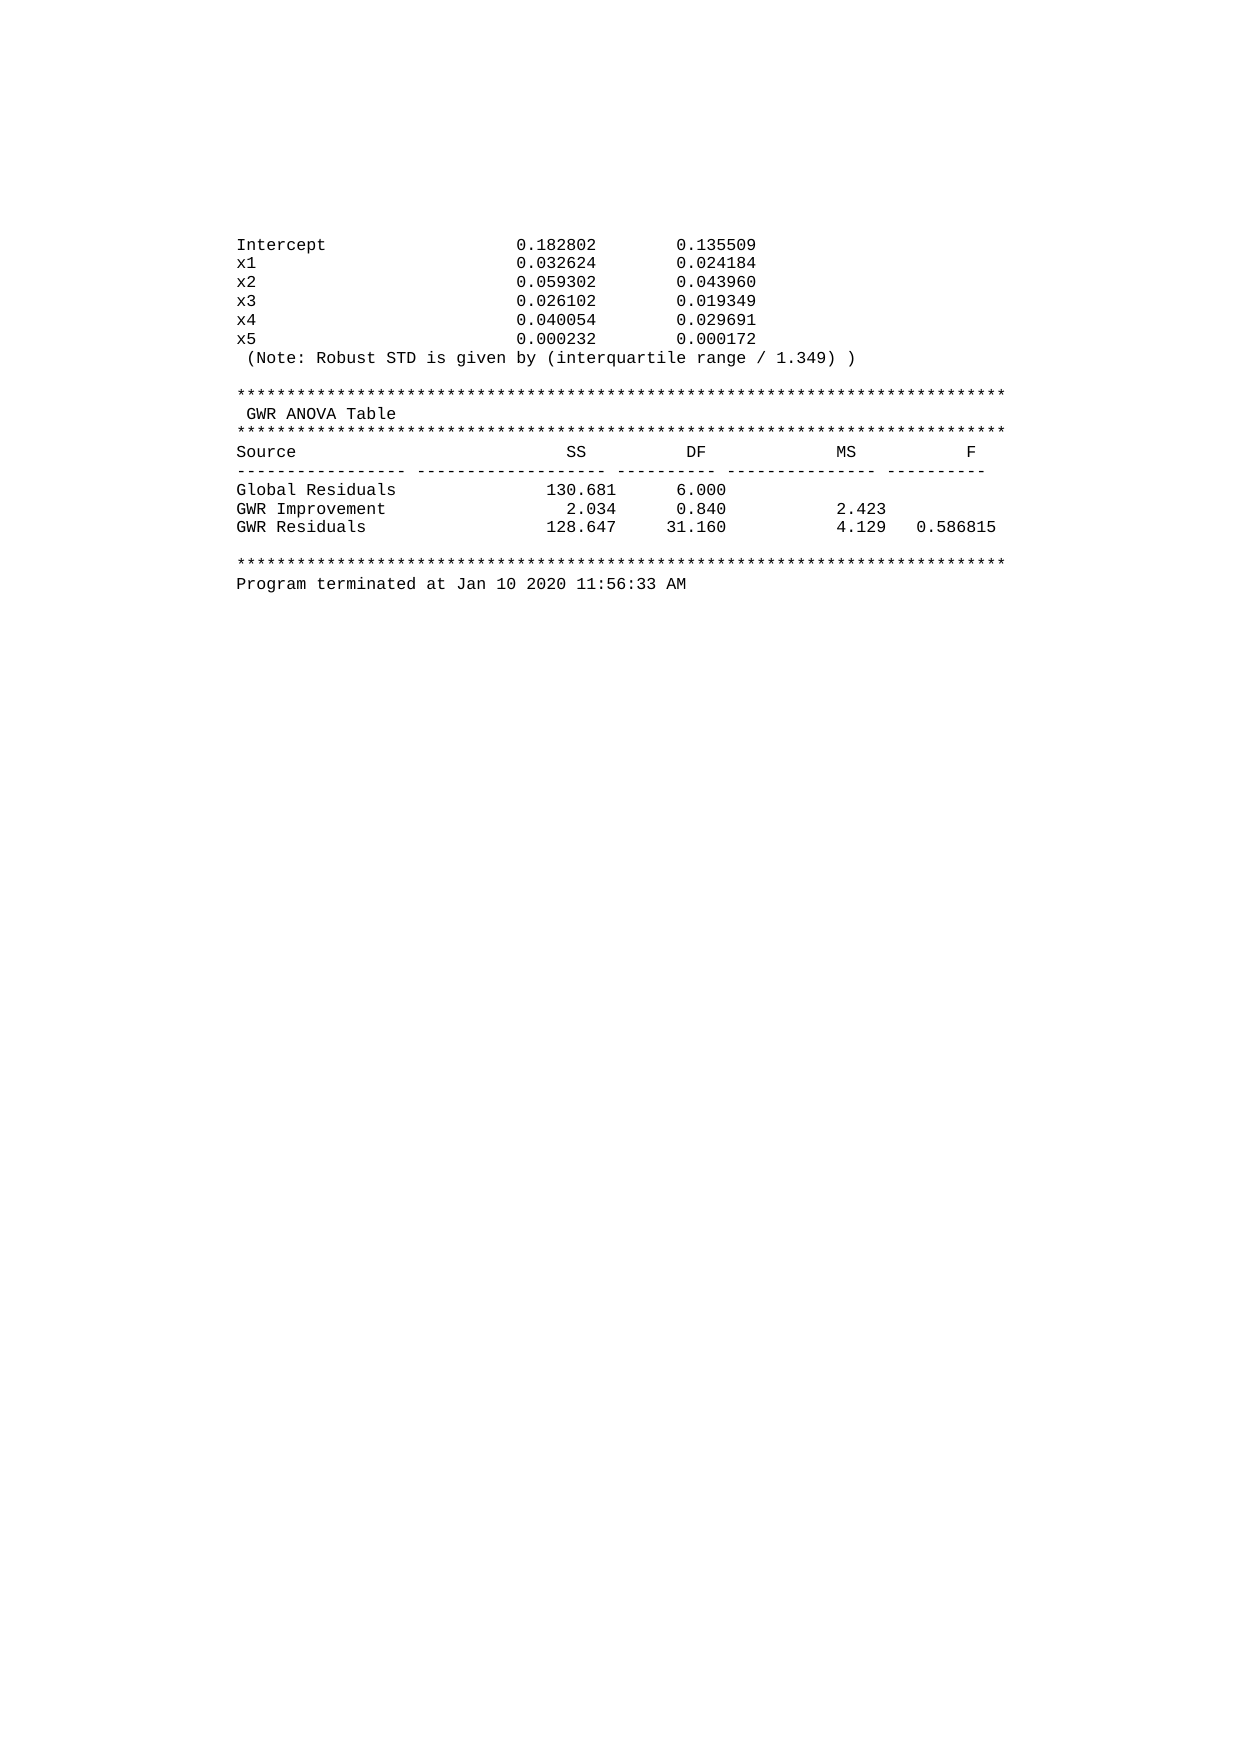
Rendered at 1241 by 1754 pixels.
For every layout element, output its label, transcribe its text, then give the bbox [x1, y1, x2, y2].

text x2 0.059302 0.043960 [236, 274, 1063, 293]
text x5 0.000232 0.000172 [236, 331, 1063, 349]
text Program terminated at Jan 10 2020 11:56:33 AM [236, 576, 1063, 594]
text x1 0.032624 0.024184 [236, 255, 1063, 274]
text ***************************************************************************** [236, 425, 1063, 444]
text x4 0.040054 0.029691 [236, 312, 1063, 331]
text Global Residuals 130.681 6.000 [236, 481, 1063, 500]
text (Note: Robust STD is given by (interquartile range / 1.349) ) [236, 349, 1063, 368]
text GWR ANOVA Table [236, 406, 1063, 425]
text Source SS DF MS F [236, 444, 1063, 462]
text GWR Residuals 128.647 31.160 4.129 0.586815 [236, 519, 1063, 538]
text ----------------- ------------------- ---------- --------------- ---------- [236, 462, 1063, 481]
text ***************************************************************************** [236, 387, 1063, 406]
text x3 0.026102 0.019349 [236, 293, 1063, 312]
text GWR Improvement 2.034 0.840 2.423 [236, 500, 1063, 519]
text Intercept 0.182802 0.135509 [236, 236, 1063, 255]
text ***************************************************************************** [236, 557, 1063, 576]
